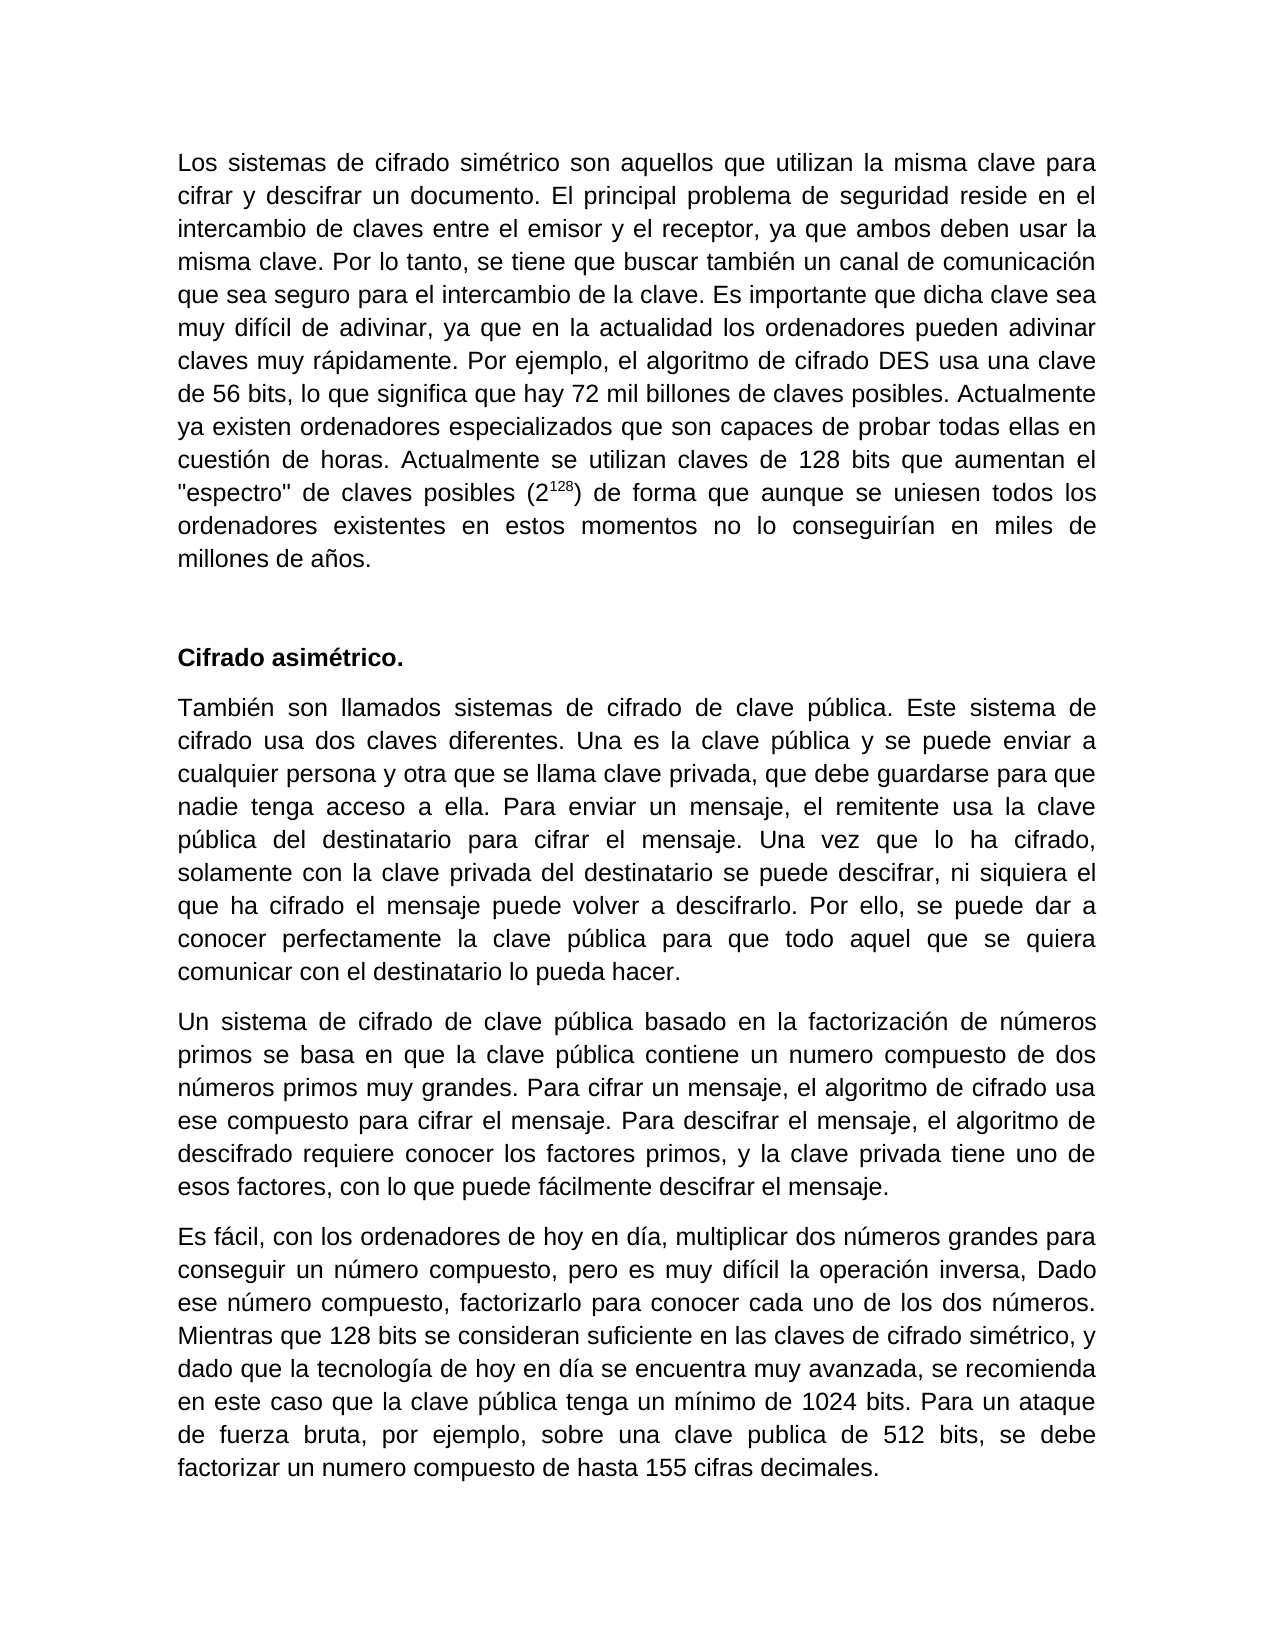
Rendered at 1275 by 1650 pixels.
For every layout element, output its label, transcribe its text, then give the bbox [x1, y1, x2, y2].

text Los sistemas de cifrado simétrico son aquellos que utilizan la misma clave para cifrar y descifrar un documento. El principal problema de seguridad reside en el intercambio de claves entre el emisor y el receptor, ya que ambos deben usar la misma clave. Por lo tanto, se tiene que buscar también un canal de comunicación que sea seguro para el intercambio de la clave. Es importante que dicha clave sea muy difícil de adivinar, ya que en la actualidad los ordenadores pueden adivinar claves muy rápidamente. Por ejemplo, el algoritmo de cifrado DES usa una clave de 56 bits, lo que significa que hay 72 mil billones de claves posibles. Actualmente ya existen ordenadores especializados que son capaces de probar todas ellas en cuestión de horas. Actualmente se utilizan claves de 128 bits que aumentan el "espectro" de claves posibles (2128) de forma que aunque se uniesen todos los ordenadores existentes en estos momentos no lo conseguirían en miles de millones de años. [177, 148, 1098, 573]
text También son llamados sistemas de cifrado de clave pública. Este sistema de cifrado usa dos claves diferentes. Una es la clave pública y se puede enviar a cualquier persona y otra que se llama clave privada, que debe guardarse para que nadie tenga acceso a ella. Para enviar un mensaje, el remitente usa la clave pública del destinatario para cifrar el mensaje. Una vez que lo ha cifrado, solamente con la clave privada del destinatario se puede descifrar, ni siquiera el que ha cifrado el mensaje puede volver a descifrarlo. Por ello, se puede dar a conocer perfectamente la clave pública para que todo aquel que se quiera comunicar con el destinatario lo pueda hacer. [177, 693, 1098, 986]
text Un sistema de cifrado de clave pública basado en la factorización de números primos se basa en que la clave pública contiene un numero compuesto de dos números primos muy grandes. Para cifrar un mensaje, el algoritmo de cifrado usa ese compuesto para cifrar el mensaje. Para descifrar el mensaje, el algoritmo de descifrado requiere conocer los factores primos, y la clave privada tiene uno de esos factores, con lo que puede fácilmente descifrar el mensaje. [177, 1007, 1098, 1201]
text Cifrado asimétrico. [177, 643, 1098, 672]
text Es fácil, con los ordenadores de hoy en día, multiplicar dos números grandes para conseguir un número compuesto, pero es muy difícil la operación inversa, Dado ese número compuesto, factorizarlo para conocer cada uno de los dos números. Mientras que 128 bits se consideran suficiente en las claves de cifrado simétrico, y dado que la tecnología de hoy en día se encuentra muy avanzada, se recomienda en este caso que la clave pública tenga un mínimo de 1024 bits. Para un ataque de fuerza bruta, por ejemplo, sobre una clave publica de 512 bits, se debe factorizar un numero compuesto de hasta 155 cifras decimales. [177, 1222, 1098, 1481]
